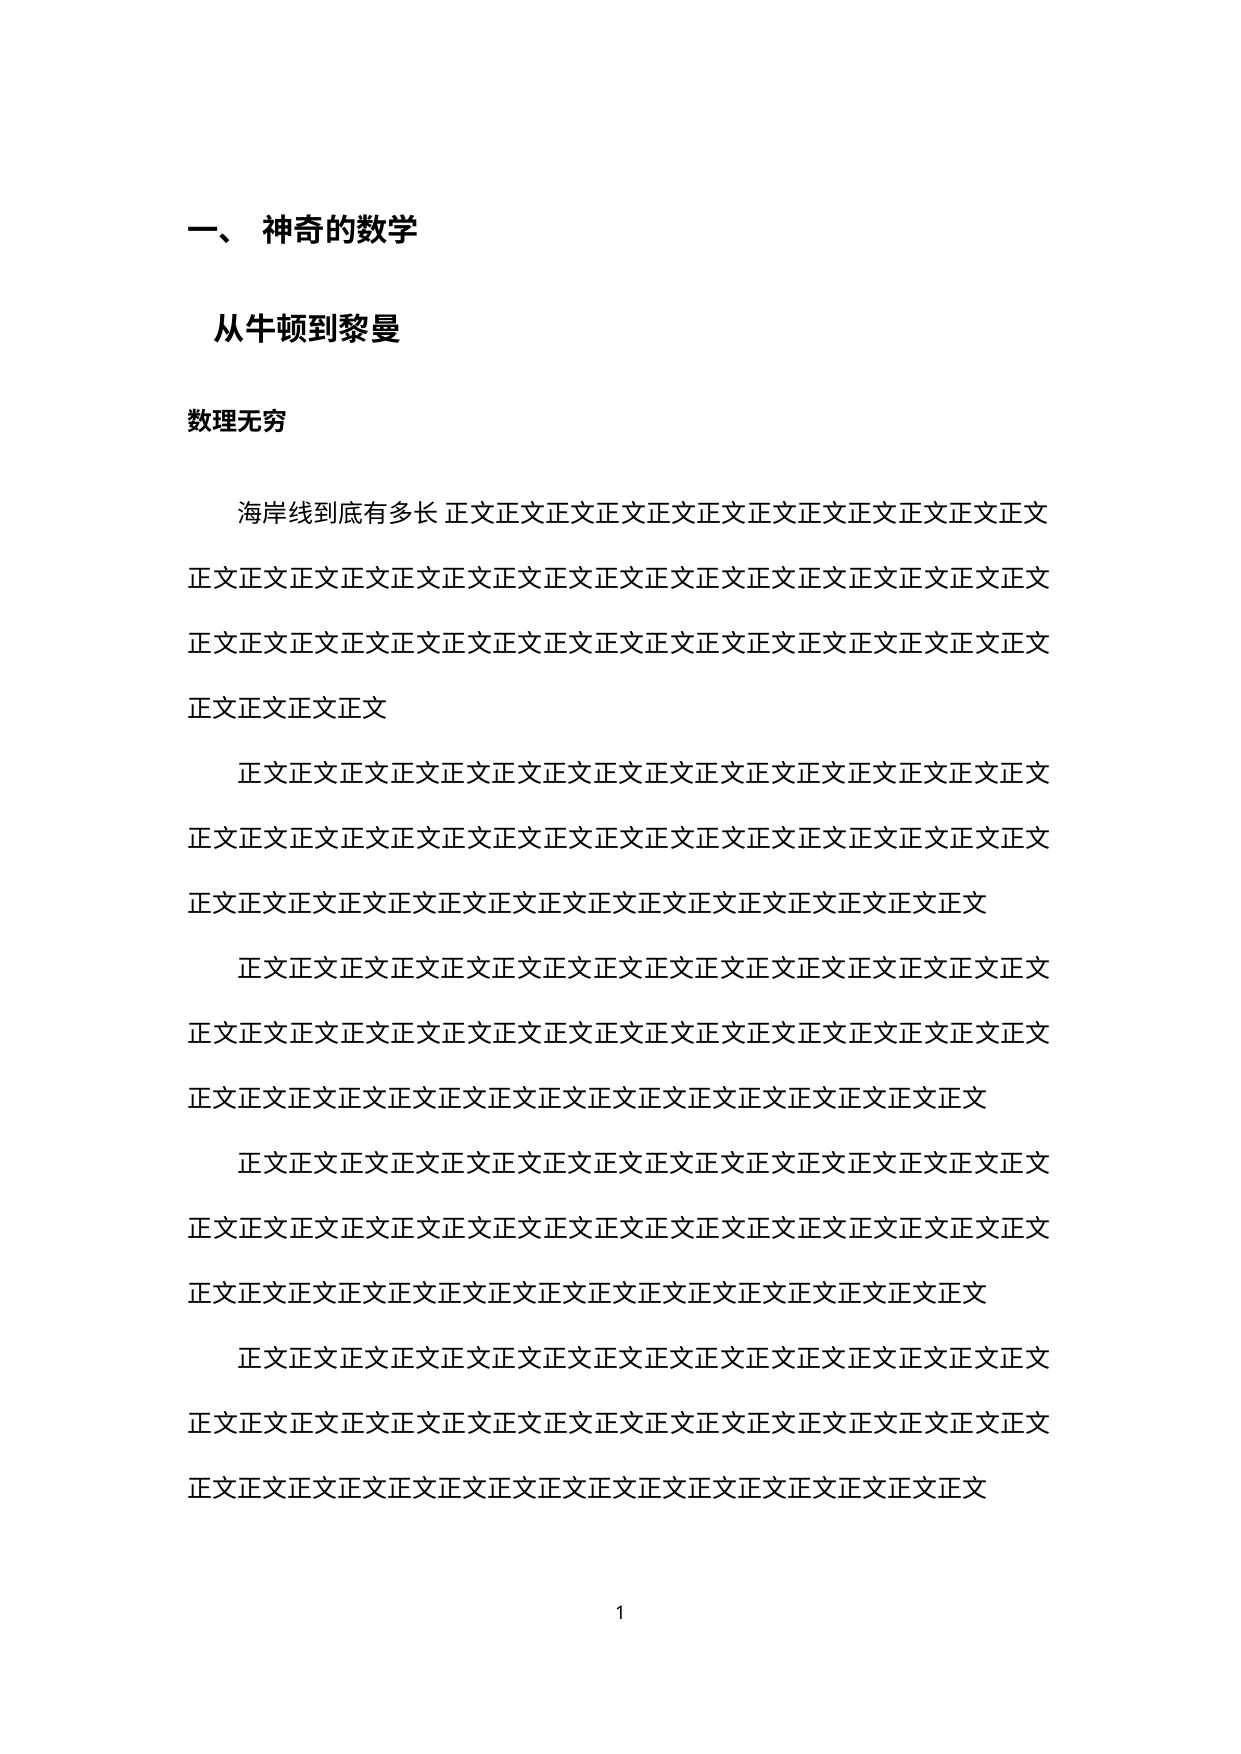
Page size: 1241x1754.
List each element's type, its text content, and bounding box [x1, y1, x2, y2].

subtitle 神奇的数学 [187, 195, 1053, 260]
subtitle 数理无穷 [187, 387, 1053, 452]
text 正文正文正文正文正文正文正文正文正文正文正文正文正文正文正文正文正文正文正文正文正文正文正文正文正文正文正文正文正文正文正文正文正文正文正文正文正文正文正文正文正文正文正文正文正文正文正文正文正文 [187, 1324, 1053, 1519]
text 正文正文正文正文正文正文正文正文正文正文正文正文正文正文正文正文正文正文正文正文正文正文正文正文正文正文正文正文正文正文正文正文正文正文正文正文正文正文正文正文正文正文正文正文正文正文正文正文正文 [187, 934, 1053, 1129]
text 正文正文正文正文正文正文正文正文正文正文正文正文正文正文正文正文正文正文正文正文正文正文正文正文正文正文正文正文正文正文正文正文正文正文正文正文正文正文正文正文正文正文正文正文正文正文正文正文正文 [187, 1129, 1053, 1324]
text 海岸线到底有多长 正文正文正文正文正文正文正文正文正文正文正文正文正文正文正文正文正文正文正文正文正文正文正文正文正文正文正文正文正文正文正文正文正文正文正文正文正文正文正文正文正文正文正文正文正文正文正文正文正文正文 [187, 479, 1053, 739]
text 正文正文正文正文正文正文正文正文正文正文正文正文正文正文正文正文正文正文正文正文正文正文正文正文正文正文正文正文正文正文正文正文正文正文正文正文正文正文正文正文正文正文正文正文正文正文正文正文正文 [187, 739, 1053, 934]
subtitle 从牛顿到黎曼 [187, 294, 1053, 359]
